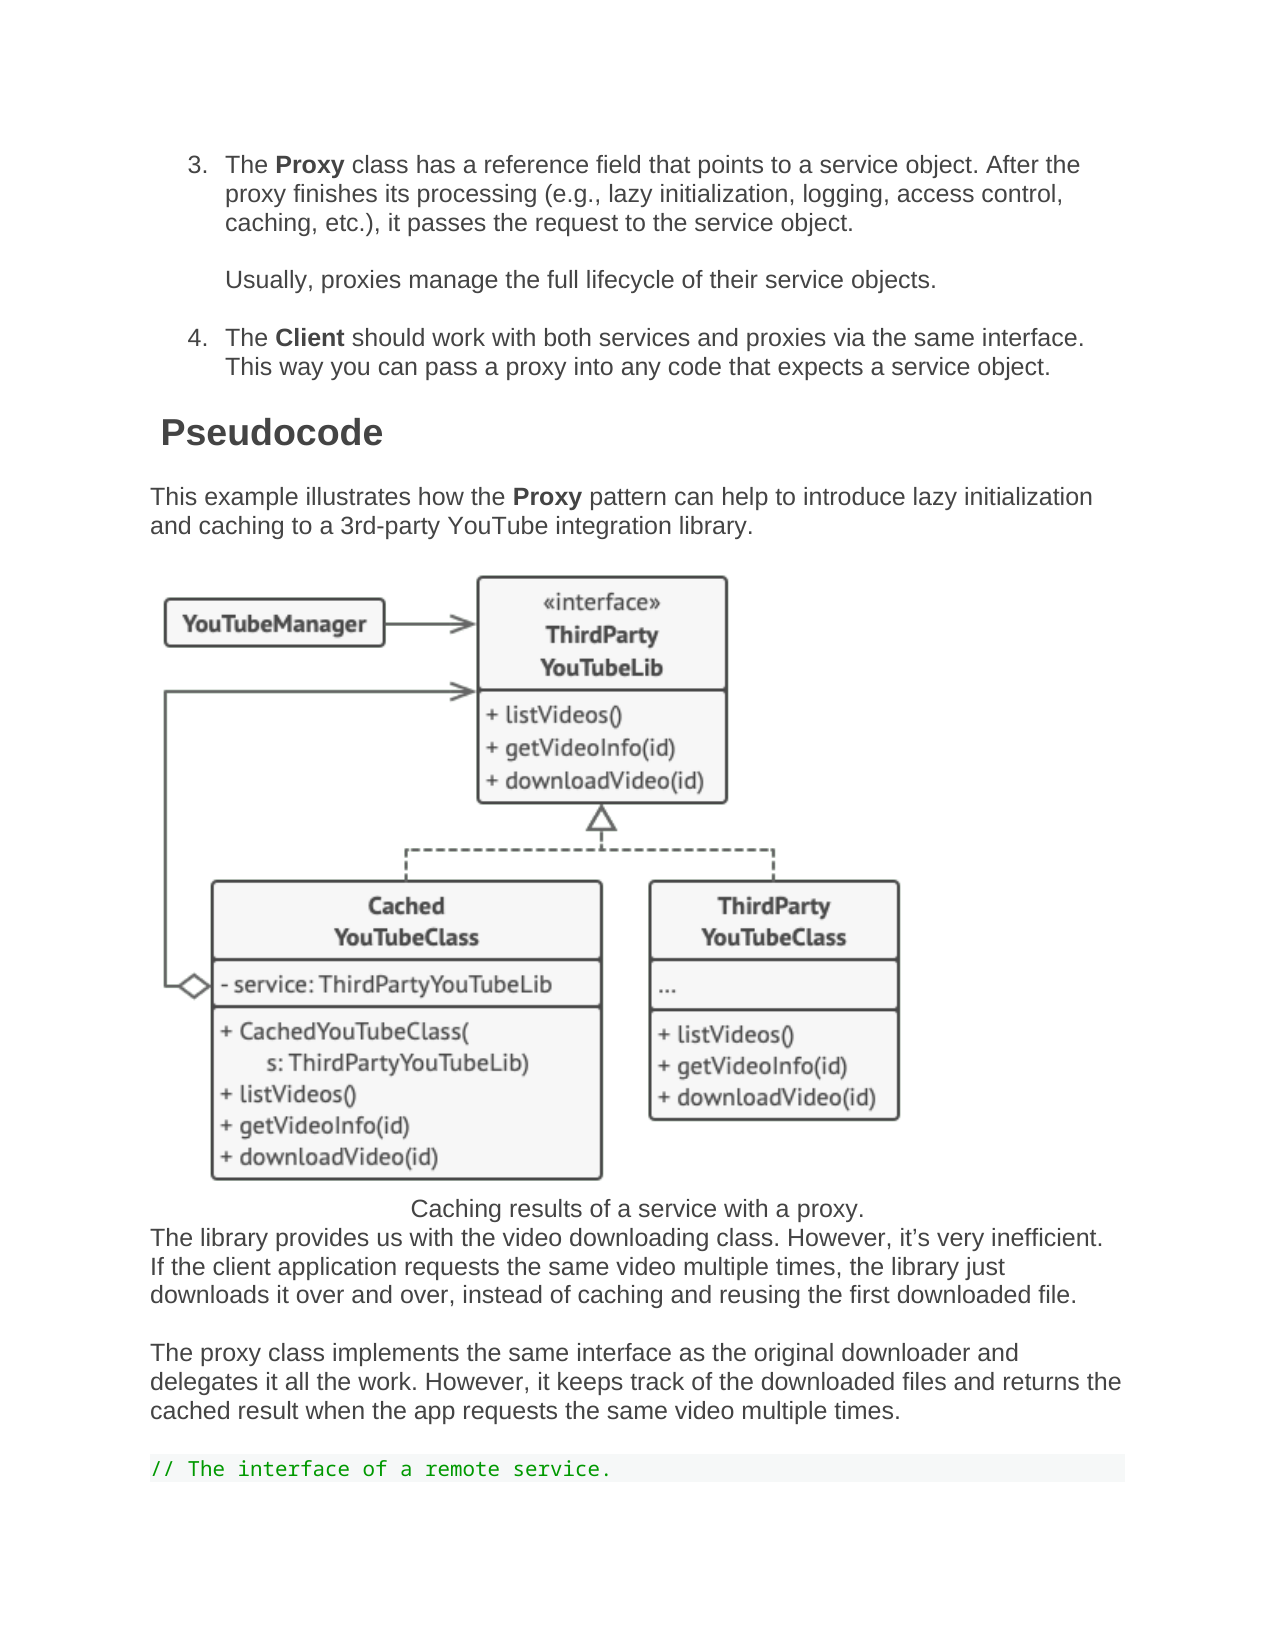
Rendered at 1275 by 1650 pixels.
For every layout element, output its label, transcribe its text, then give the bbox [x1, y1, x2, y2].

text The proxy class implements the same interface as the original downloader and delegates it all the work. However, it keeps track of the downloaded files and returns the cached result when the app requests the same video multiple times. [150, 1338, 1125, 1425]
picture [150, 568, 916, 1195]
list The Client should work with both services and proxies via the same interface. This way you can pass a proxy into any code that expects a service object. [187, 323, 1125, 381]
text Usually, proxies manage the full lifecycle of their service objects. [225, 265, 1125, 294]
text // The interface of a remote service. [150, 1454, 1125, 1482]
text Pseudocode [150, 410, 1125, 453]
list The Proxy class has a reference field that points to a service object. After the proxy finishes its processing (e.g., lazy initialization, logging, access control, caching, etc.), it passes the request to the service object. [187, 150, 1125, 236]
text The library provides us with the video downloading class. However, it’s very inefficient. If the client application requests the same video multiple times, the library just downloads it over and over, instead of caching and reusing the first downloaded file. [150, 1223, 1125, 1309]
text Caching results of a service with a proxy. [150, 1194, 1125, 1223]
text This example illustrates how the Proxy pattern can help to introduce lazy initialization and caching to a 3rd-party YouTube integration library. [150, 482, 1125, 540]
